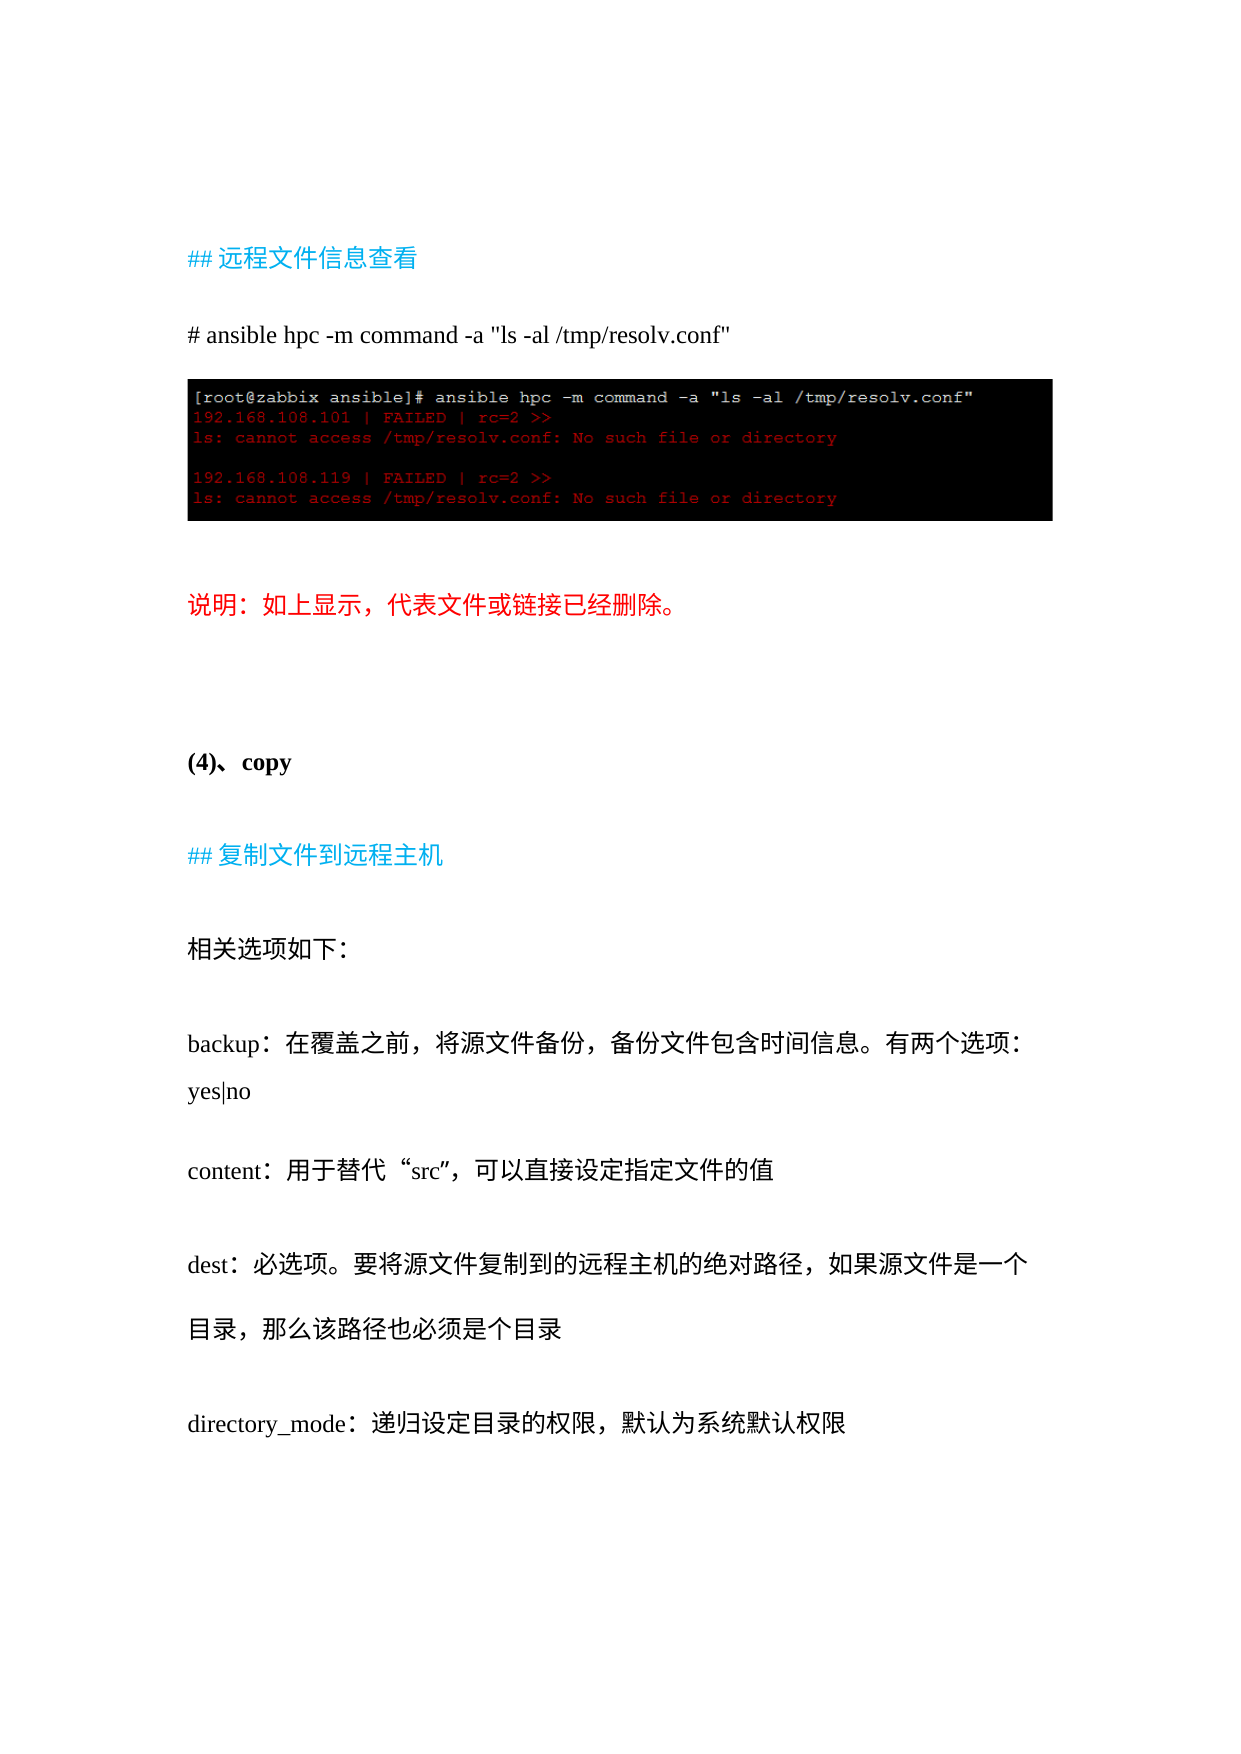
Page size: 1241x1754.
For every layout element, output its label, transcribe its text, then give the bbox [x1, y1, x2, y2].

picture [187, 379, 1053, 521]
text ## 远程文件信息查看 [187, 224, 1053, 289]
text (4)、copy [187, 727, 1053, 792]
text 说明：如上显示，代表文件或链接已经删除。 [187, 571, 1053, 636]
text dest：必选项。要将源文件复制到的远程主机的绝对路径，如果源文件是一个目录，那么该路径也必须是个目录 [187, 1230, 1053, 1360]
text # ansible hpc -m command -a "ls -al /tmp/resolv.conf" [187, 318, 1053, 350]
text backup：在覆盖之前，将源文件备份，备份文件包含时间信息。有两个选项：yes|no [187, 1009, 1053, 1107]
text 相关选项如下： [187, 915, 1053, 980]
text ## 复制文件到远程主机 [187, 821, 1053, 886]
text content：用于替代“src”，可以直接设定指定文件的值 [187, 1136, 1053, 1201]
text directory_mode：递归设定目录的权限，默认为系统默认权限 [187, 1389, 1053, 1454]
